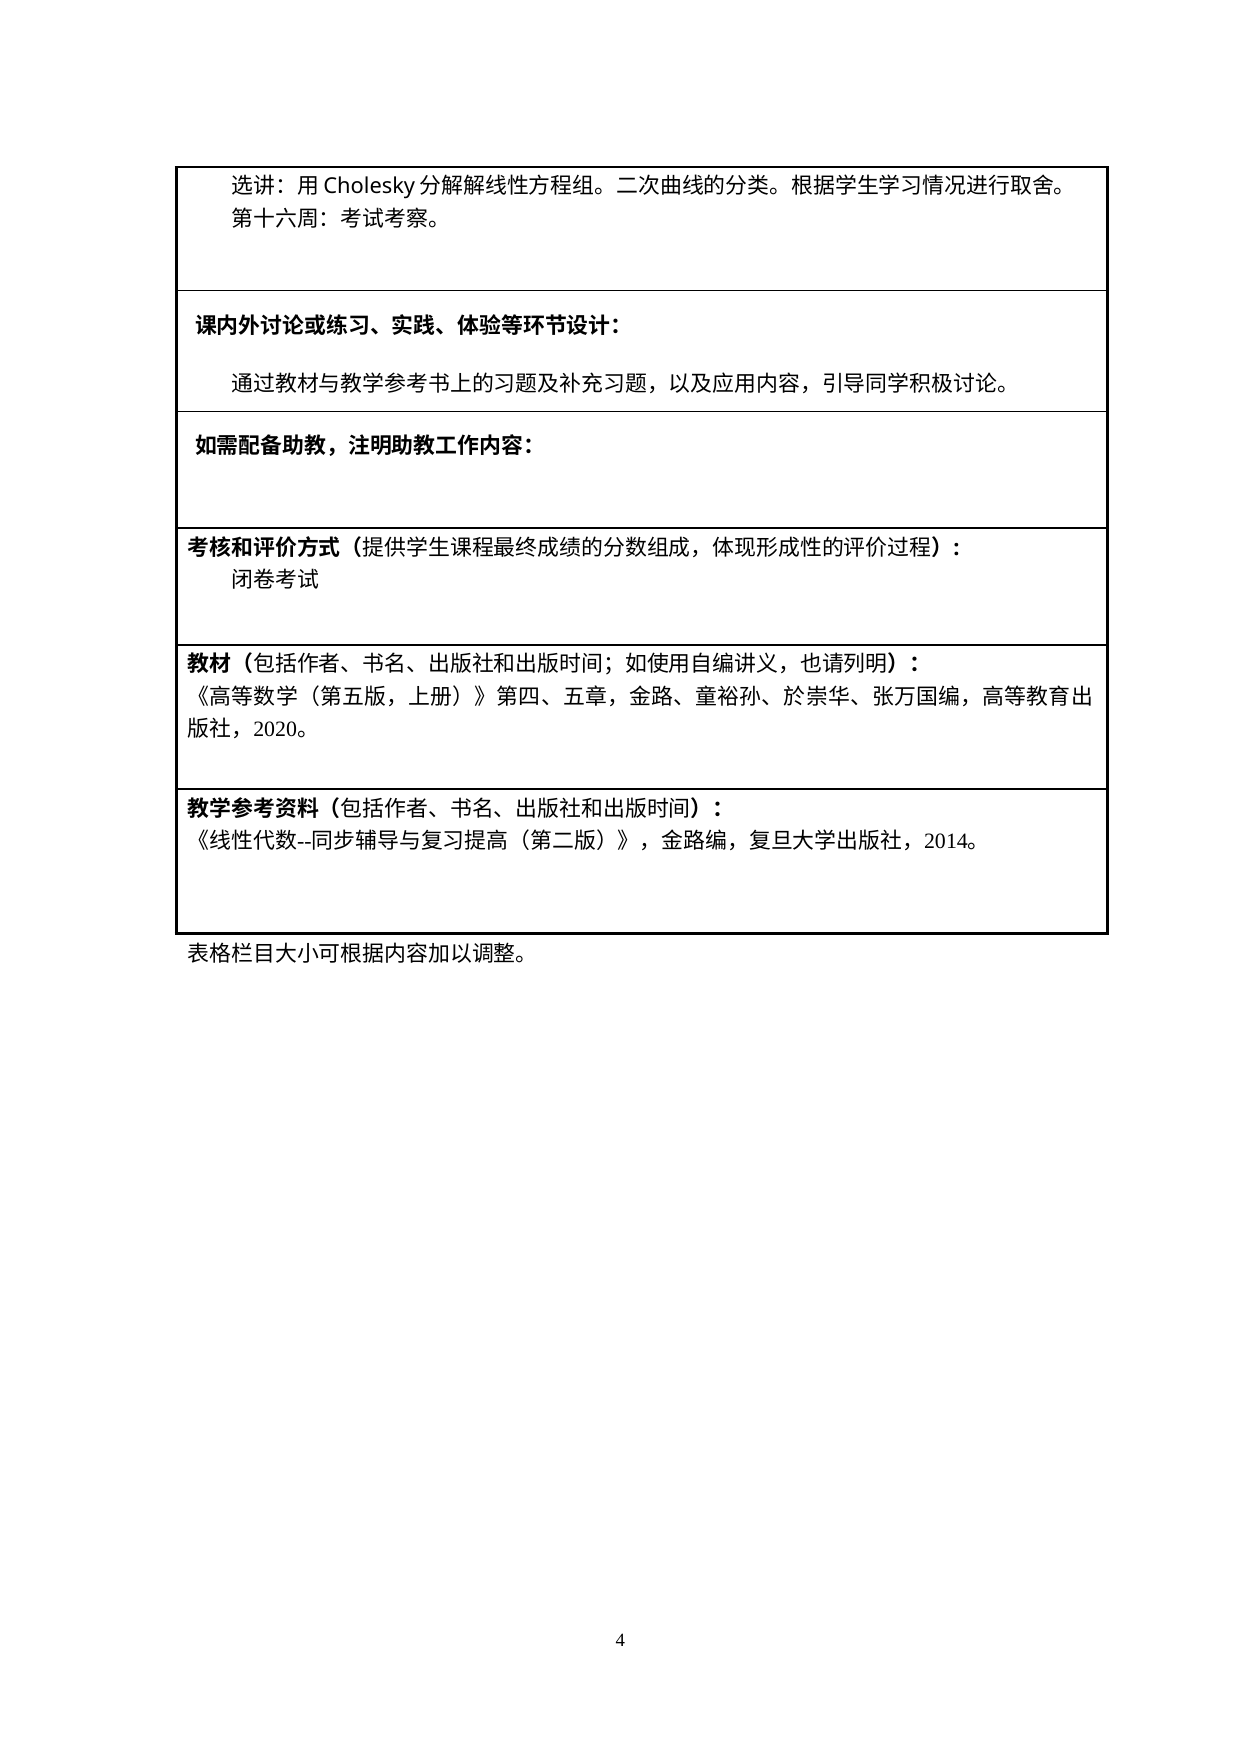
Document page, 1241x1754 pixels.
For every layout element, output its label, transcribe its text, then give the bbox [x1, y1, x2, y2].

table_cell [178, 168, 1106, 290]
table_cell 如需配备助教，注明助教工作内容： [178, 412, 1106, 527]
text 表格栏目大小可根据内容加以调整。 [187, 935, 1053, 968]
table_cell 教学参考资料（包括作者、书名、出版社和出版时间）： 《线性代数--同步辅导与复习提高（第二版）》，金路编，复旦大学出版社，2014。 [178, 790, 1106, 932]
table_cell 考核和评价方式（提供学生课程最终成绩的分数组成，体现形成性的评价过程）: 闭卷考试 [178, 529, 1106, 644]
table_cell 教材（包括作者、书名、出版社和出版时间；如使用自编讲义，也请列明）： 《高等数学（第五版，上册）》第四、五章，金路、童裕孙、於崇华、张万国编，高等教育出版社，2020。 [178, 646, 1106, 788]
table_cell 课内外讨论或练习、实践、体验等环节设计： 通过教材与教学参考书上的习题及补充习题，以及应用内容，引导同学积极讨论。 [178, 291, 1106, 411]
